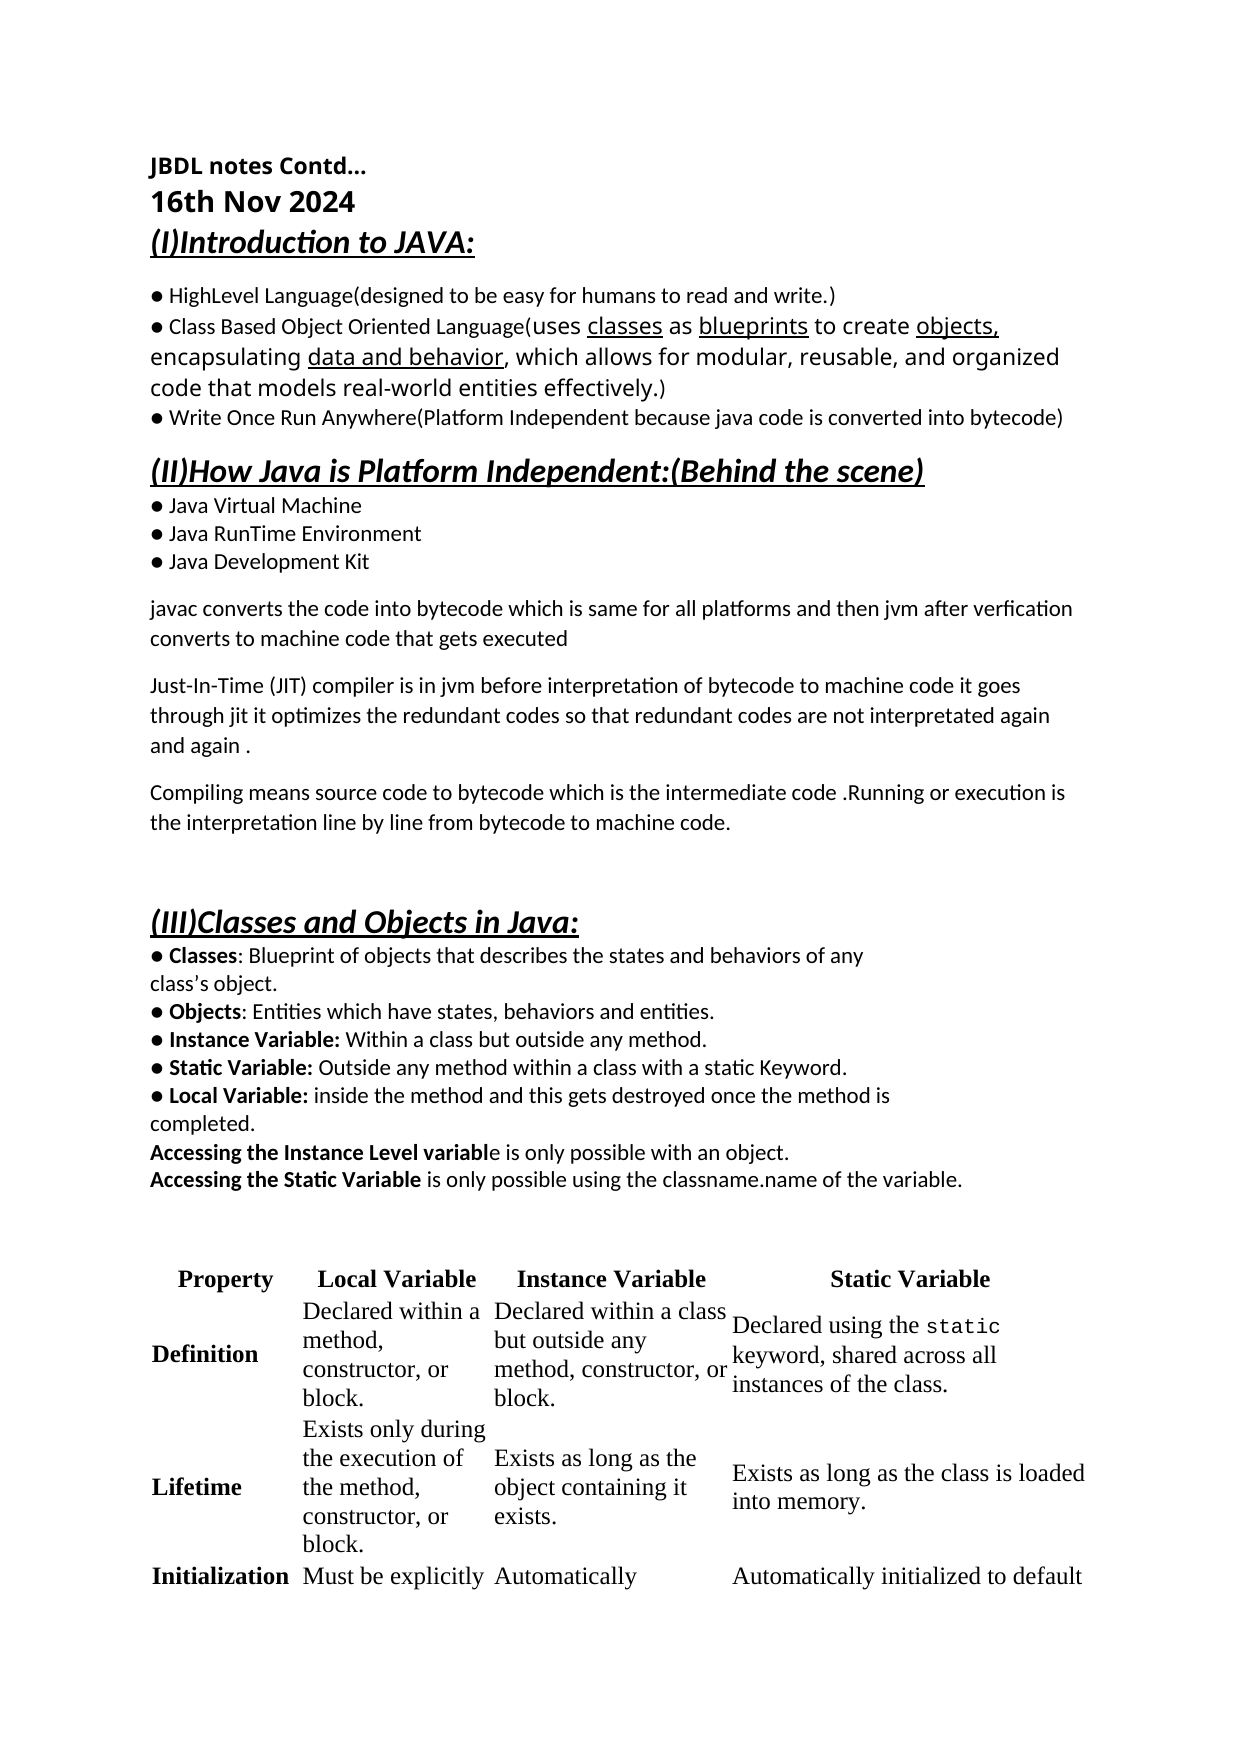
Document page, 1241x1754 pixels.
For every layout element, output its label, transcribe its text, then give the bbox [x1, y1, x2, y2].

text ● Java Virtual Machine [150, 491, 1090, 519]
table_cell Definition [150, 1295, 301, 1413]
table_header Local Variable [301, 1263, 492, 1295]
text ● Static Variable: Outside any method within a class with a static Keyword. [150, 1053, 1090, 1082]
text ● Objects: Entities which have states, behaviors and entities. [150, 997, 1090, 1026]
table_cell Lifetime [150, 1413, 301, 1560]
text (I)Introduction to JAVA: [150, 221, 1090, 262]
table_header Static Variable [730, 1263, 1090, 1295]
text Accessing the Static Variable is only possible using the classname.name of the variable. [150, 1166, 1090, 1194]
text Compiling means source code to bytecode which is the intermediate code .Running or execution is the interpretation line by line from bytecode to machine code. [150, 778, 1090, 836]
text ● Java Development Kit [150, 547, 1090, 575]
text (III)Classes and Objects in Java: [150, 901, 1090, 941]
table_cell Exists only during the execution of the method, constructor, or block. [301, 1413, 492, 1560]
text (II)How Java is Platform Independent:(Behind the scene) [150, 450, 1090, 491]
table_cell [730, 1560, 1090, 1592]
table_cell Declared within a method, constructor, or block. [301, 1295, 492, 1413]
table_header Instance Variable [492, 1263, 730, 1295]
text completed. [150, 1109, 1090, 1138]
text ● Class Based Object Oriented Language(uses classes as blueprints to create objects, encapsulating data and behavior, which allows for modular, reusable, and organized code that models real-world entities effectively.) [150, 309, 1090, 403]
text ● Local Variable: inside the method and this gets destroyed once the method is [150, 1082, 1090, 1109]
table_cell Declared within a class but outside any method, constructor, or block. [492, 1295, 730, 1413]
text ● HighLevel Language(designed to be easy for humans to read and write.) [150, 282, 1090, 309]
table_cell Exists as long as the object containing it exists. [492, 1413, 730, 1560]
text ● Write Once Run Anywhere(Platform Independent because java code is converted into bytecode) [150, 403, 1090, 431]
text Just-In-Time (JIT) compiler is in jvm before interpretation of bytecode to machine code it goes through jit it optimizes the redundant codes so that redundant codes are not interpretated again and again . [150, 671, 1090, 759]
text javac converts the code into bytecode which is same for all platforms and then jvm after verfication converts to machine code that gets executed [150, 594, 1090, 652]
table_cell Exists as long as the class is loaded into memory. [730, 1413, 1090, 1560]
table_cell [301, 1560, 492, 1592]
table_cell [492, 1560, 730, 1592]
text Accessing the Instance Level variable is only possible with an object. [150, 1138, 1090, 1166]
text ● Classes: Blueprint of objects that describes the states and behaviors of any [150, 941, 1090, 969]
table_cell Initialization [150, 1560, 301, 1592]
text JBDL notes Contd… [150, 150, 1090, 181]
table_header Property [150, 1263, 301, 1295]
text class’s object. [150, 969, 1090, 997]
text 16th Nov 2024 [150, 181, 1090, 221]
text ● Instance Variable: Within a class but outside any method. [150, 1026, 1090, 1053]
text ● Java RunTime Environment [150, 519, 1090, 547]
table_cell Declared using the static keyword, shared across all instances of the class. [730, 1295, 1090, 1413]
